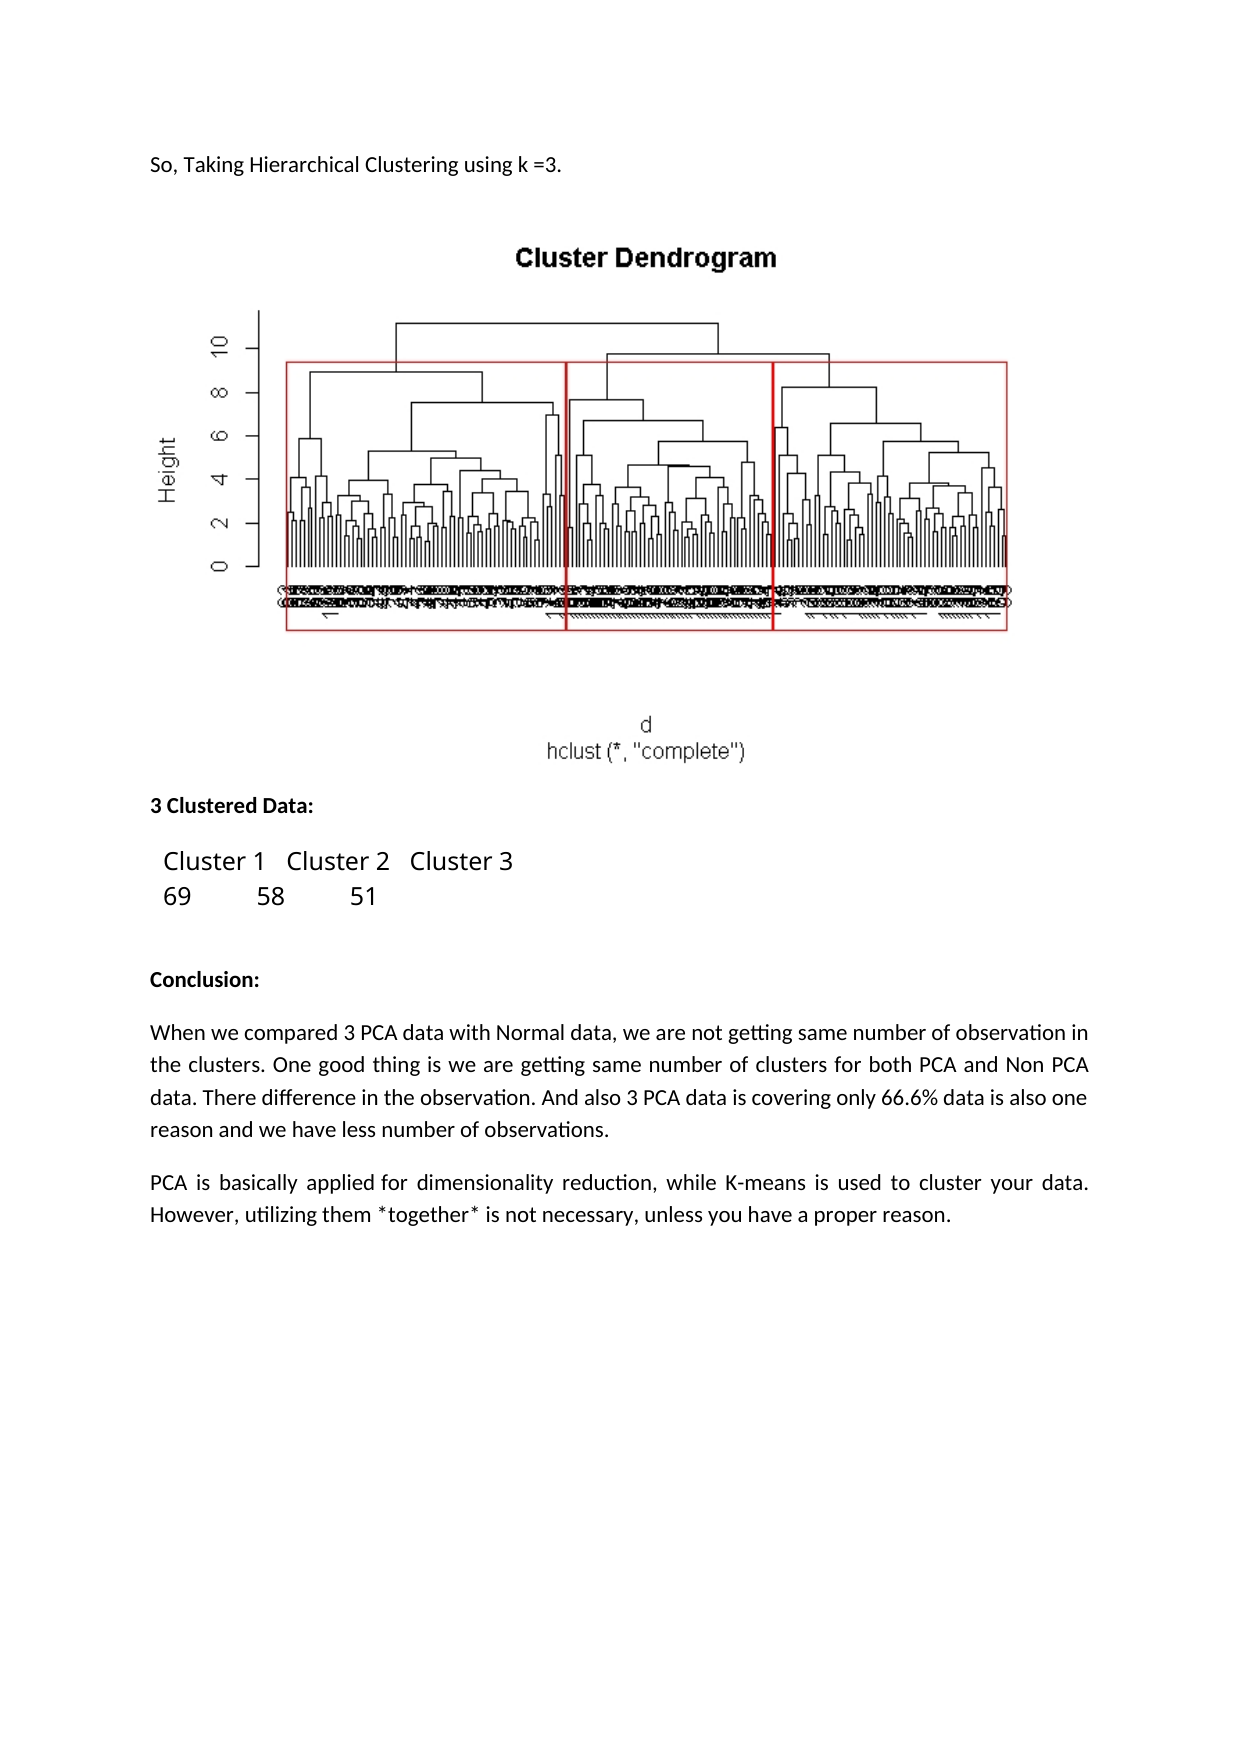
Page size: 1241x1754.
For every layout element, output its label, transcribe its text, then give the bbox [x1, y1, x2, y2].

picture [150, 203, 1091, 766]
text PCA is basically applied for dimensionality reduction, while K-means is used to cluster your data. However, utilizing them *together* is not necessary, unless you have a proper reason. [150, 1168, 1090, 1228]
text So, Taking Hierarchical Clustering using k =3. [150, 150, 1090, 178]
text 3 Clustered Data: [150, 791, 1090, 819]
text When we compared 3 PCA data with Normal data, we are not getting same number of observation in the clusters. One good thing is we are getting same number of clusters for both PCA and Non PCA data. There difference in the observation. And also 3 PCA data is covering only 66.6% data is also one reason and we have less number of observations. [150, 1018, 1090, 1143]
text Cluster 1 Cluster 2 Cluster 3 [150, 844, 1090, 878]
text 69 58 51 [150, 878, 1090, 912]
text Conclusion: [150, 965, 1090, 993]
